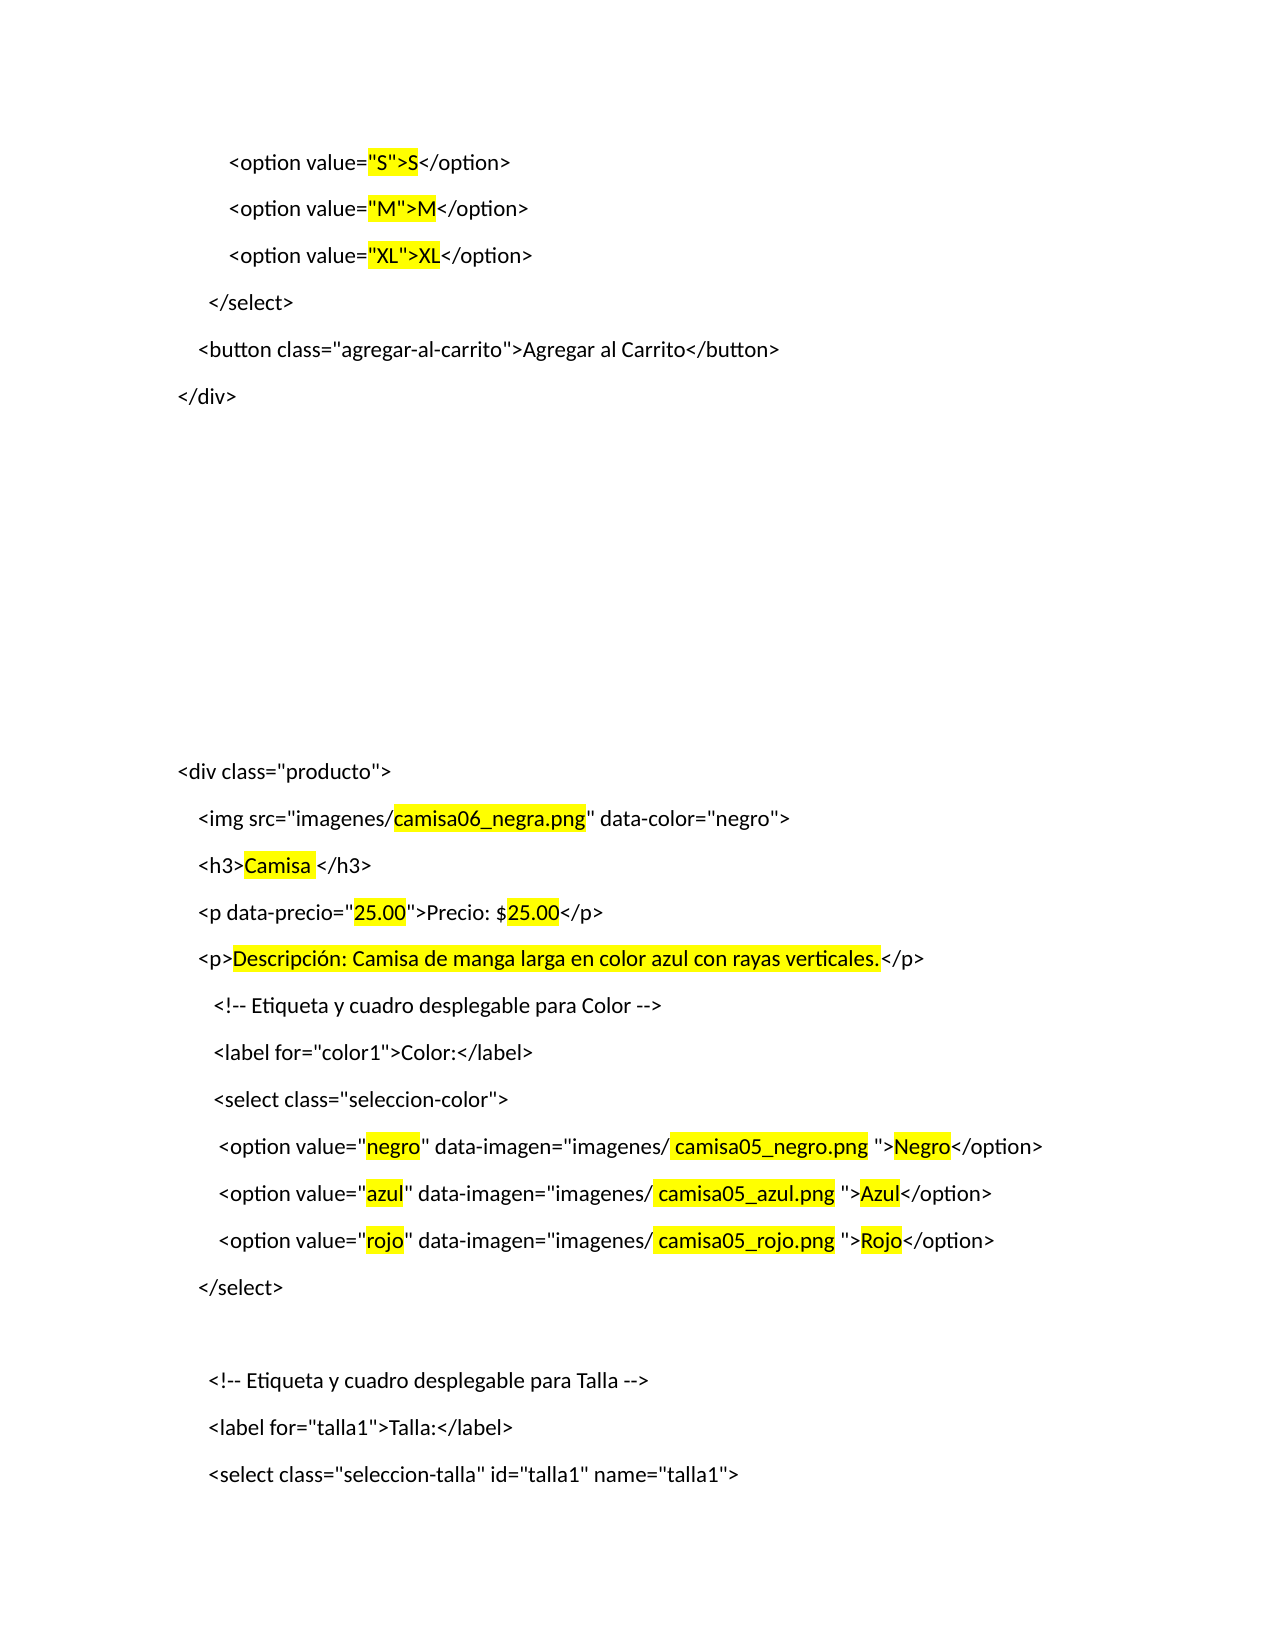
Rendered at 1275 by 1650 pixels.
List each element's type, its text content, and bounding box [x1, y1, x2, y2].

text <option value="azul" data-imagen="imagenes/ camisa05_azul.png ">Azul</option> [900, 1179, 1098, 1207]
text <option value="negro" data-imagen="imagenes/ camisa05_negro.png ">Negro</option> [177, 1132, 366, 1160]
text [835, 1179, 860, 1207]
text <p data-precio="25.00">Precio: $25.00</p> [177, 898, 354, 926]
text <p>Descripción: Camisa de manga larga en color azul con rayas verticales.</p> [177, 944, 1098, 972]
text </select> [177, 1273, 1098, 1301]
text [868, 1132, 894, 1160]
text <option value="azul" data-imagen="imagenes/ camisa05_azul.png ">Azul</option> [403, 1179, 653, 1207]
text <p data-precio="25.00">Precio: $25.00</p> [559, 898, 1098, 926]
text <button class="agregar-al-carrito">Agregar al Carrito</button> [177, 335, 1098, 363]
text <option value="S">S</option> [418, 148, 1098, 176]
text <option value="negro" data-imagen="imagenes/ camisa05_negro.png ">Negro</option> [420, 1132, 670, 1160]
text <option value="rojo" data-imagen="imagenes/ camisa05_rojo.png ">Rojo</option> [404, 1226, 653, 1254]
text <p data-precio="25.00">Precio: $25.00</p> [406, 898, 507, 926]
text <select class="seleccion-color"> [177, 1085, 1098, 1113]
text <option value="M">M</option> [177, 194, 1098, 222]
text <option value="XL">XL</option> [440, 241, 1098, 269]
text <option value="azul" data-imagen="imagenes/ camisa05_azul.png ">Azul</option> [177, 1179, 366, 1207]
text <label for="talla1">Talla:</label> [177, 1413, 1098, 1441]
text <img src="imagenes/camisa06_negra.png" data-color="negro"> [586, 804, 1098, 832]
text <img src="imagenes/camisa06_negra.png" data-color="negro"> [177, 804, 394, 832]
text </div> [177, 382, 1098, 410]
text <option value="rojo" data-imagen="imagenes/ camisa05_rojo.png ">Rojo</option> [177, 1226, 366, 1254]
text </select> [177, 288, 1098, 316]
text <!-- Etiqueta y cuadro desplegable para Color --> [177, 991, 1098, 1019]
text <select class="seleccion-talla" id="talla1" name="talla1"> [177, 1460, 1098, 1488]
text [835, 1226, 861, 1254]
text <div class="producto"> [177, 757, 1098, 785]
text <h3>Camisa </h3> [177, 851, 244, 879]
text <h3>Camisa </h3> [316, 851, 1098, 879]
text <label for="color1">Color:</label> [177, 1038, 1098, 1066]
text <option value="S">S</option> [177, 148, 368, 176]
text <option value="XL">XL</option> [177, 241, 368, 269]
text <!-- Etiqueta y cuadro desplegable para Talla --> [177, 1366, 1098, 1394]
text <option value="rojo" data-imagen="imagenes/ camisa05_rojo.png ">Rojo</option> [902, 1226, 1098, 1254]
